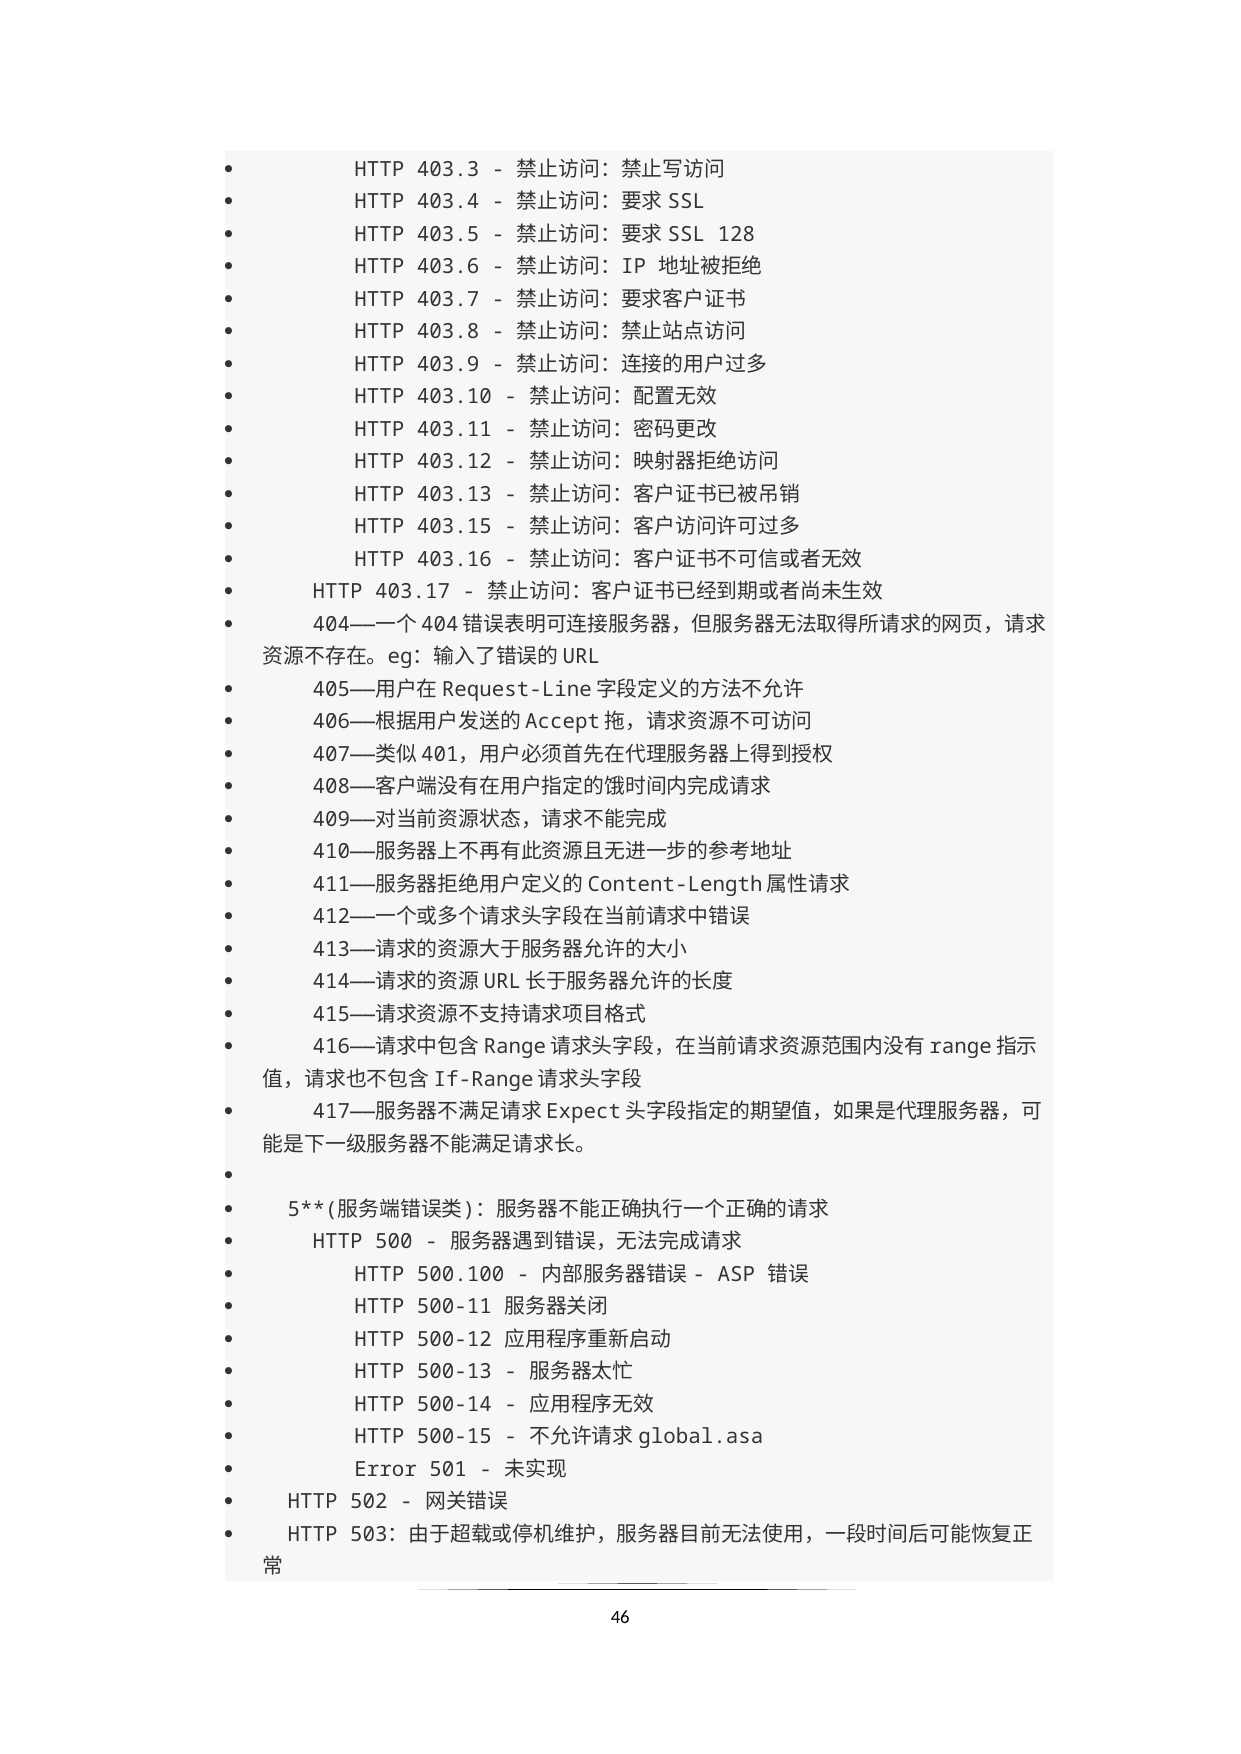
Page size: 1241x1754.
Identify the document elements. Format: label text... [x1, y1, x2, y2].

list HTTP 500-11 服务器关闭 [225, 1288, 1053, 1321]
list 417——服务器不满足请求Expect头字段指定的期望值，如果是代理服务器，可能是下一级服务器不能满足请求长。 [225, 1093, 1053, 1158]
list HTTP 403.12 - 禁止访问：映射器拒绝访问 [225, 443, 1053, 476]
list HTTP 403.11 - 禁止访问：密码更改 [225, 411, 1053, 443]
list 410——服务器上不再有此资源且无进一步的参考地址 [225, 833, 1053, 866]
list HTTP 500-12 应用程序重新启动 [225, 1321, 1053, 1353]
list HTTP 403.16 - 禁止访问：客户证书不可信或者无效 [225, 541, 1053, 573]
list 409——对当前资源状态，请求不能完成 [225, 801, 1053, 833]
list 405——用户在Request-Line字段定义的方法不允许 [225, 671, 1053, 703]
list 406——根据用户发送的Accept拖，请求资源不可访问 [225, 703, 1053, 736]
list Error 501 - 未实现 [225, 1451, 1053, 1483]
list 412——一个或多个请求头字段在当前请求中错误 [225, 898, 1053, 931]
list HTTP 403.17 - 禁止访问：客户证书已经到期或者尚未生效 [225, 573, 1053, 606]
list 413——请求的资源大于服务器允许的大小 [225, 931, 1053, 963]
list HTTP 403.13 - 禁止访问：客户证书已被吊销 [225, 476, 1053, 508]
list HTTP 403.6 - 禁止访问：IP 地址被拒绝 [225, 248, 1053, 281]
list HTTP 403.4 - 禁止访问：要求 SSL [225, 183, 1053, 216]
list HTTP 403.3 - 禁止访问：禁止写访问 [225, 151, 1053, 183]
list HTTP 500-15 - 不允许请求 global.asa [225, 1418, 1053, 1451]
list HTTP 500 - 服务器遇到错误，无法完成请求 [225, 1223, 1053, 1256]
list HTTP 403.7 - 禁止访问：要求客户证书 [225, 281, 1053, 313]
list 414——请求的资源URL长于服务器允许的长度 [225, 963, 1053, 996]
list 416——请求中包含Range请求头字段，在当前请求资源范围内没有range指示值，请求也不包含If-Range请求头字段 [225, 1028, 1053, 1093]
list 415——请求资源不支持请求项目格式 [225, 996, 1053, 1028]
list HTTP 403.15 - 禁止访问：客户访问许可过多 [225, 508, 1053, 541]
list HTTP 502 - 网关错误 [225, 1483, 1053, 1516]
list 408——客户端没有在用户指定的饿时间内完成请求 [225, 768, 1053, 801]
list HTTP 500-13 - 服务器太忙 [225, 1353, 1053, 1386]
list HTTP 503：由于超载或停机维护，服务器目前无法使用，一段时间后可能恢复正常 [225, 1516, 1053, 1581]
list HTTP 403.8 - 禁止访问：禁止站点访问 [225, 313, 1053, 346]
list HTTP 500.100 - 内部服务器错误 - ASP 错误 [225, 1256, 1053, 1288]
list 407——类似401，用户必须首先在代理服务器上得到授权 [225, 736, 1053, 768]
list 404——一个404错误表明可连接服务器，但服务器无法取得所请求的网页，请求资源不存在。eg：输入了错误的URL [225, 606, 1053, 671]
list HTTP 500-14 - 应用程序无效 [225, 1386, 1053, 1418]
list HTTP 403.9 - 禁止访问：连接的用户过多 [225, 346, 1053, 378]
list 411——服务器拒绝用户定义的Content-Length属性请求 [225, 866, 1053, 898]
list HTTP 403.5 - 禁止访问：要求 SSL 128 [225, 216, 1053, 248]
list 5**(服务端错误类)：服务器不能正确执行一个正确的请求 [225, 1191, 1053, 1223]
list HTTP 403.10 - 禁止访问：配置无效 [225, 378, 1053, 411]
